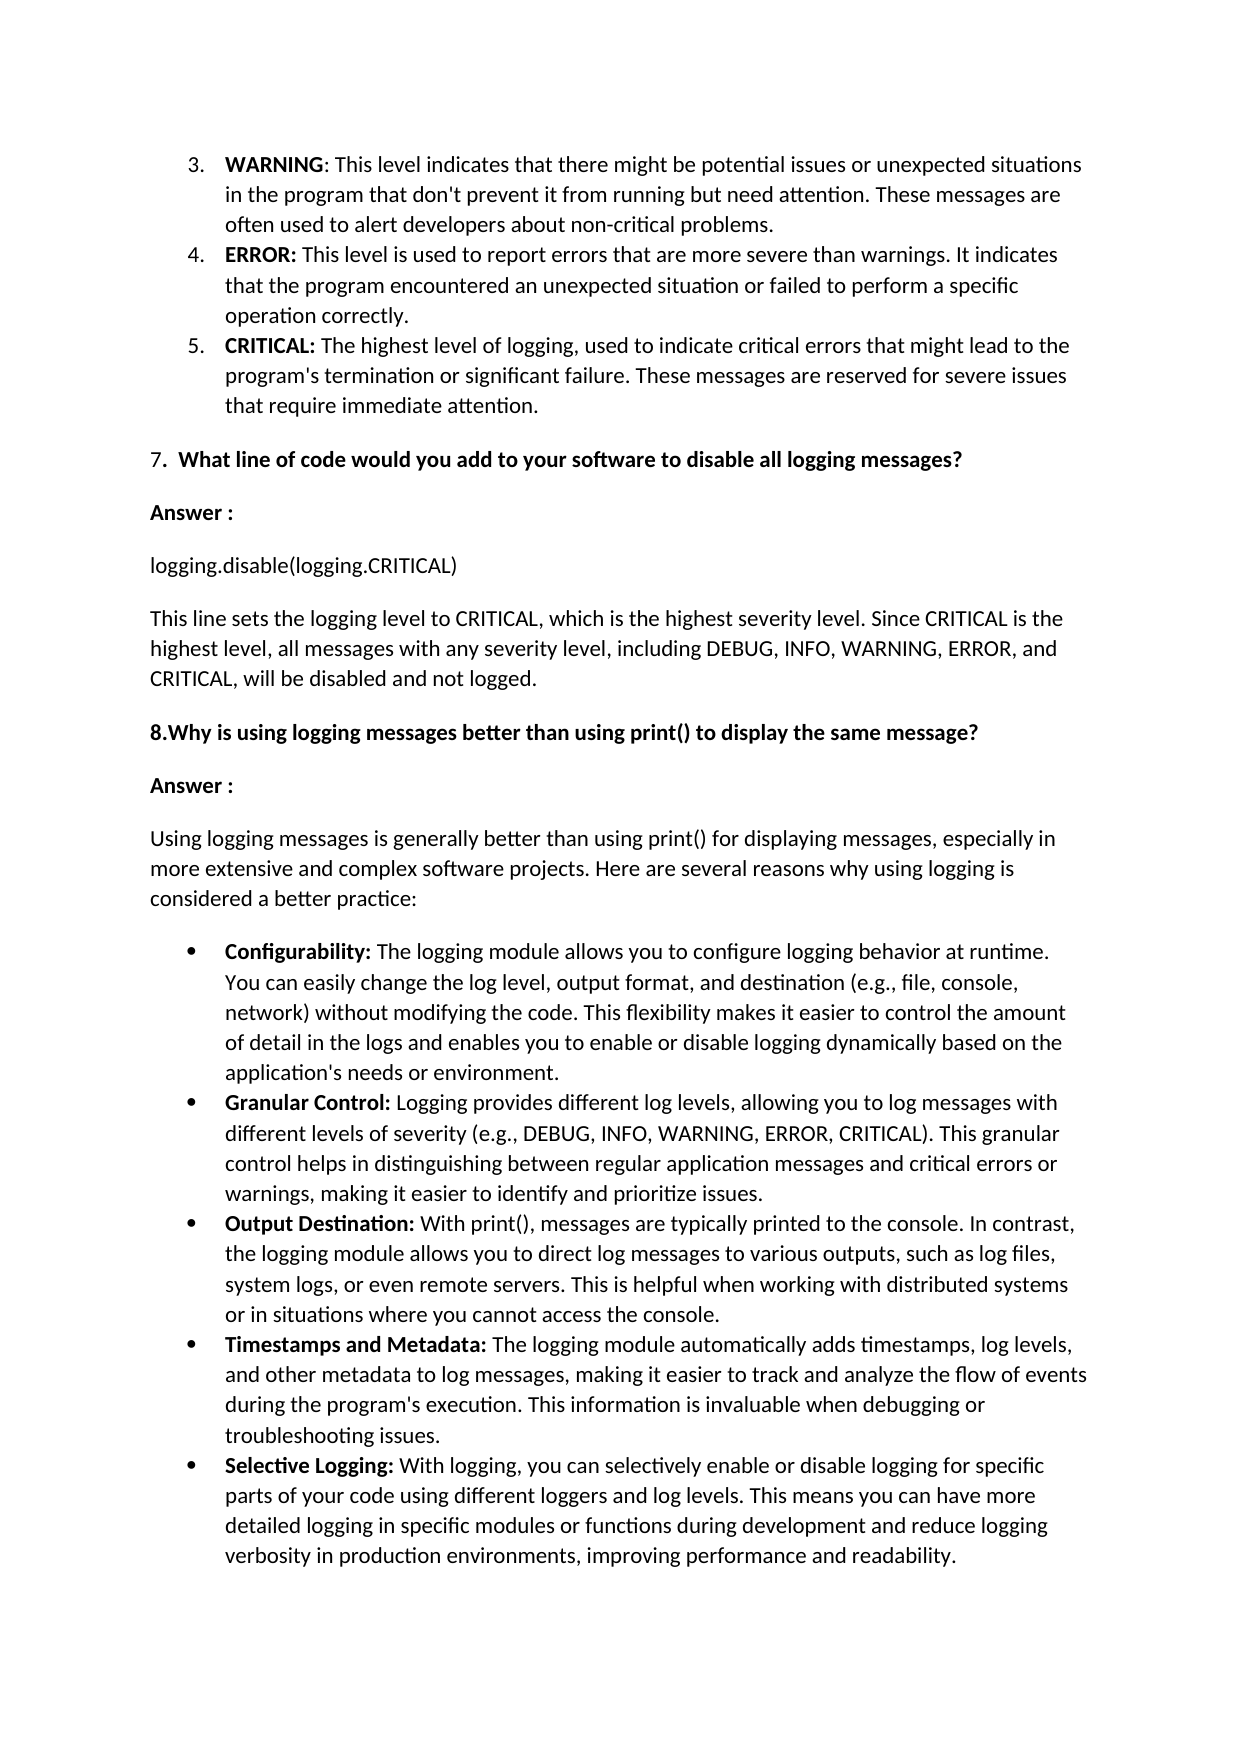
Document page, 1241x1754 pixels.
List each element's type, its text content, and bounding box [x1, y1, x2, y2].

text 7. What line of code would you add to your software to disable all logging messages? [150, 445, 1090, 473]
list Answer : [150, 498, 1090, 526]
list WARNING: This level indicates that there might be potential issues or unexpected situations in the program that don't prevent it from running but need attention. These messages are often used to alert developers about non-critical problems. [187, 150, 1090, 238]
list Timestamps and Metadata: The logging module automatically adds timestamps, log levels, and other metadata to log messages, making it easier to track and analyze the flow of events during the program's execution. This information is invaluable when debugging or troubleshooting issues. [187, 1330, 1090, 1449]
text This line sets the logging level to CRITICAL, which is the highest severity level. Since CRITICAL is the highest level, all messages with any severity level, including DEBUG, INFO, WARNING, ERROR, and CRITICAL, will be disabled and not logged. [150, 604, 1090, 693]
list CRITICAL: The highest level of logging, used to indicate critical errors that might lead to the program's termination or significant failure. These messages are reserved for severe issues that require immediate attention. [187, 331, 1090, 420]
text 8.Why is using logging messages better than using print() to display the same message? [150, 718, 1090, 746]
text logging.disable(logging.CRITICAL) [150, 551, 1090, 579]
list ERROR: This level is used to report errors that are more severe than warnings. It indicates that the program encountered an unexpected situation or failed to perform a specific operation correctly. [187, 241, 1090, 329]
list Selective Logging: With logging, you can selectively enable or disable logging for specific parts of your code using different loggers and log levels. This means you can have more detailed logging in specific modules or functions during development and reduce logging verbosity in production environments, improving performance and readability. [187, 1451, 1090, 1570]
list Answer : [150, 771, 1090, 799]
list Output Destination: With print(), messages are typically printed to the console. In contrast, the logging module allows you to direct log messages to various outputs, such as log files, system logs, or even remote servers. This is helpful when working with distributed systems or in situations where you cannot access the console. [187, 1209, 1090, 1328]
list Granular Control: Logging provides different log levels, allowing you to log messages with different levels of severity (e.g., DEBUG, INFO, WARNING, ERROR, CRITICAL). This granular control helps in distinguishing between regular application messages and critical errors or warnings, making it easier to identify and prioritize issues. [187, 1088, 1090, 1207]
text Using logging messages is generally better than using print() for displaying messages, especially in more extensive and complex software projects. Here are several reasons why using logging is considered a better practice: [150, 824, 1090, 912]
list Configurability: The logging module allows you to configure logging behavior at runtime. You can easily change the log level, output format, and destination (e.g., file, console, network) without modifying the code. This flexibility makes it easier to control the amount of detail in the logs and enables you to enable or disable logging dynamically based on the application's needs or environment. [187, 937, 1090, 1086]
